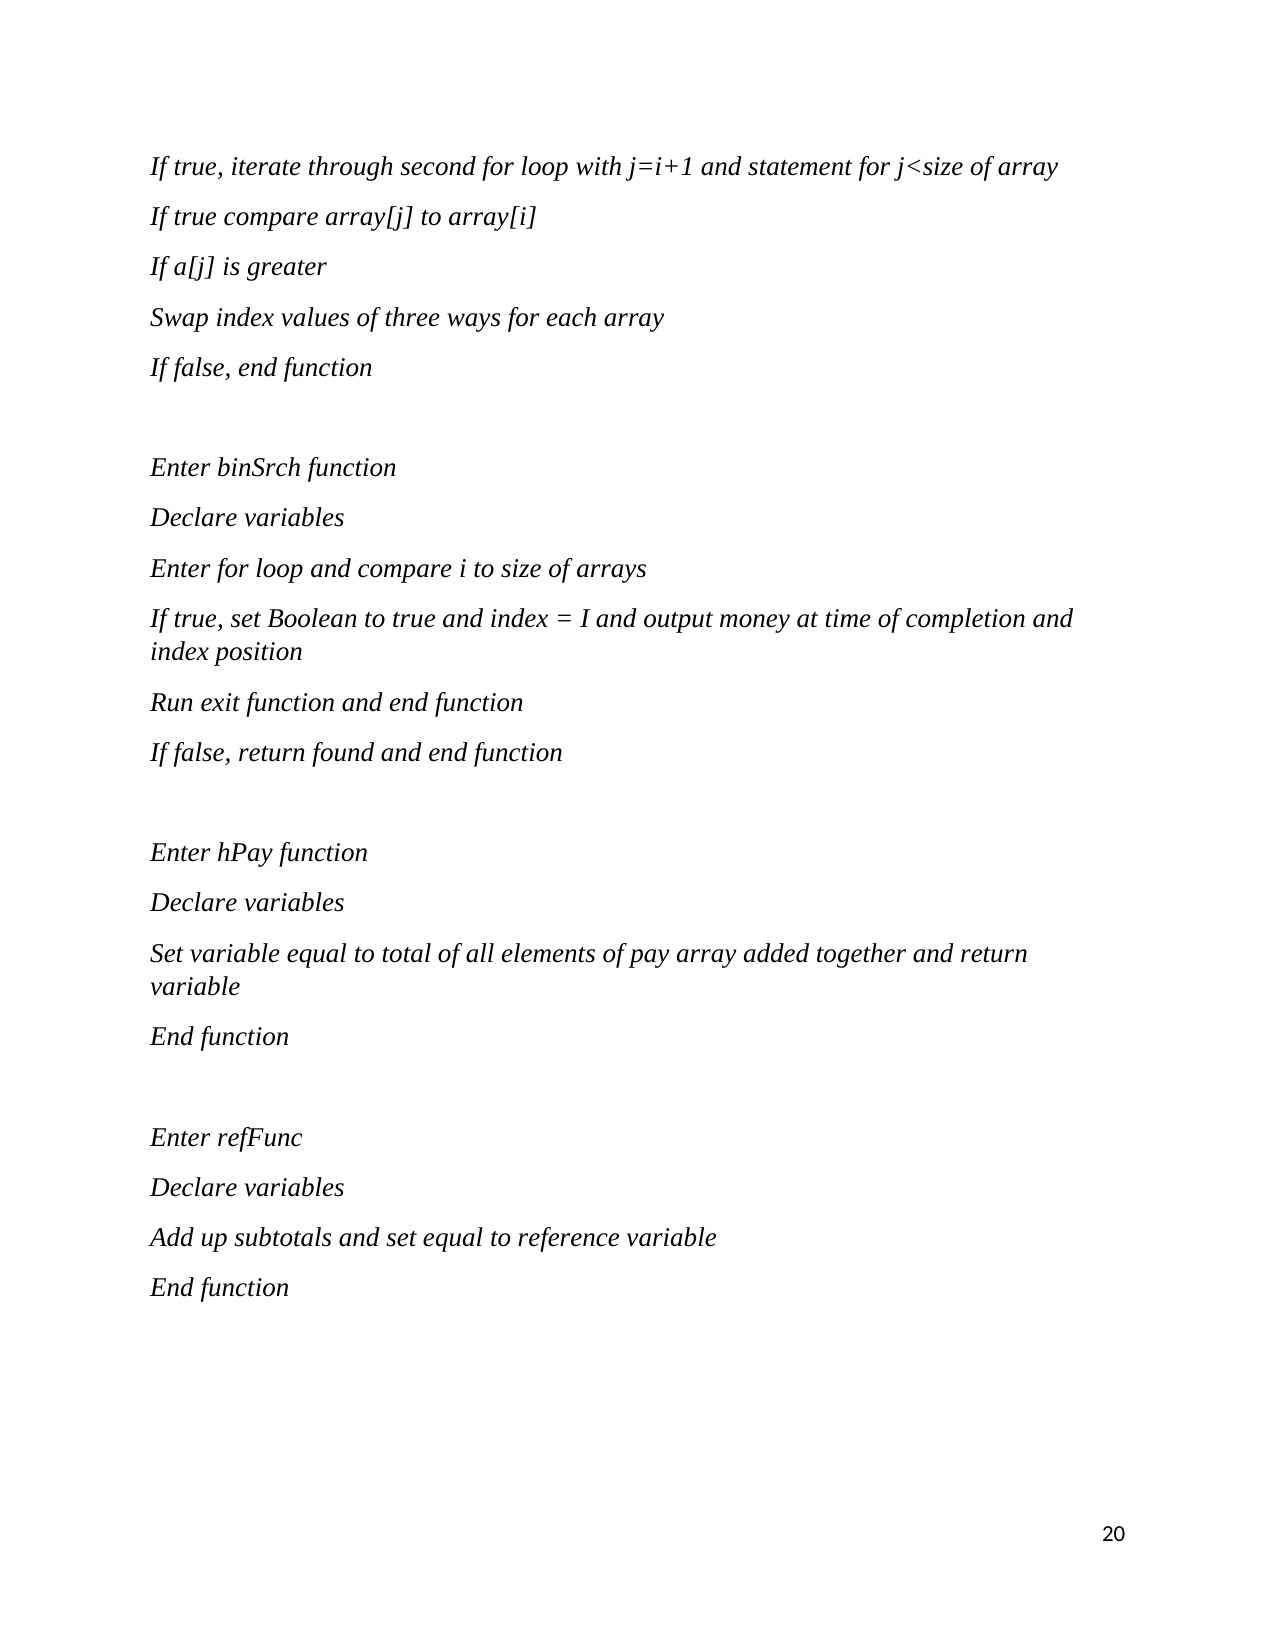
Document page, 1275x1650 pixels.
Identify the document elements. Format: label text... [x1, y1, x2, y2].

text Enter for loop and compare i to size of arrays [150, 552, 1125, 583]
text If false, end function [150, 351, 1125, 382]
text If true, set Boolean to true and index = I and output money at time of completion and index position [150, 602, 1125, 667]
text Enter binSrch function [150, 451, 1125, 482]
text Enter refFunc [150, 1121, 1125, 1152]
text Set variable equal to total of all elements of pay array added together and return variable [150, 937, 1125, 1001]
text Swap index values of three ways for each array [150, 301, 1125, 332]
text Enter hPay function [150, 836, 1125, 867]
text Declare variables [150, 1171, 1125, 1202]
text If true, iterate through second for loop with j=i+1 and statement for j<size of array [150, 150, 1125, 181]
text Run exit function and end function [150, 686, 1125, 717]
text End function [150, 1271, 1125, 1303]
text If false, return found and end function [150, 736, 1125, 767]
text Declare variables [150, 886, 1125, 918]
text End function [150, 1020, 1125, 1052]
text Add up subtotals and set equal to reference variable [150, 1221, 1125, 1252]
text Declare variables [150, 501, 1125, 533]
text If a[j] is greater [150, 250, 1125, 282]
text If true compare array[j] to array[i] [150, 200, 1125, 231]
